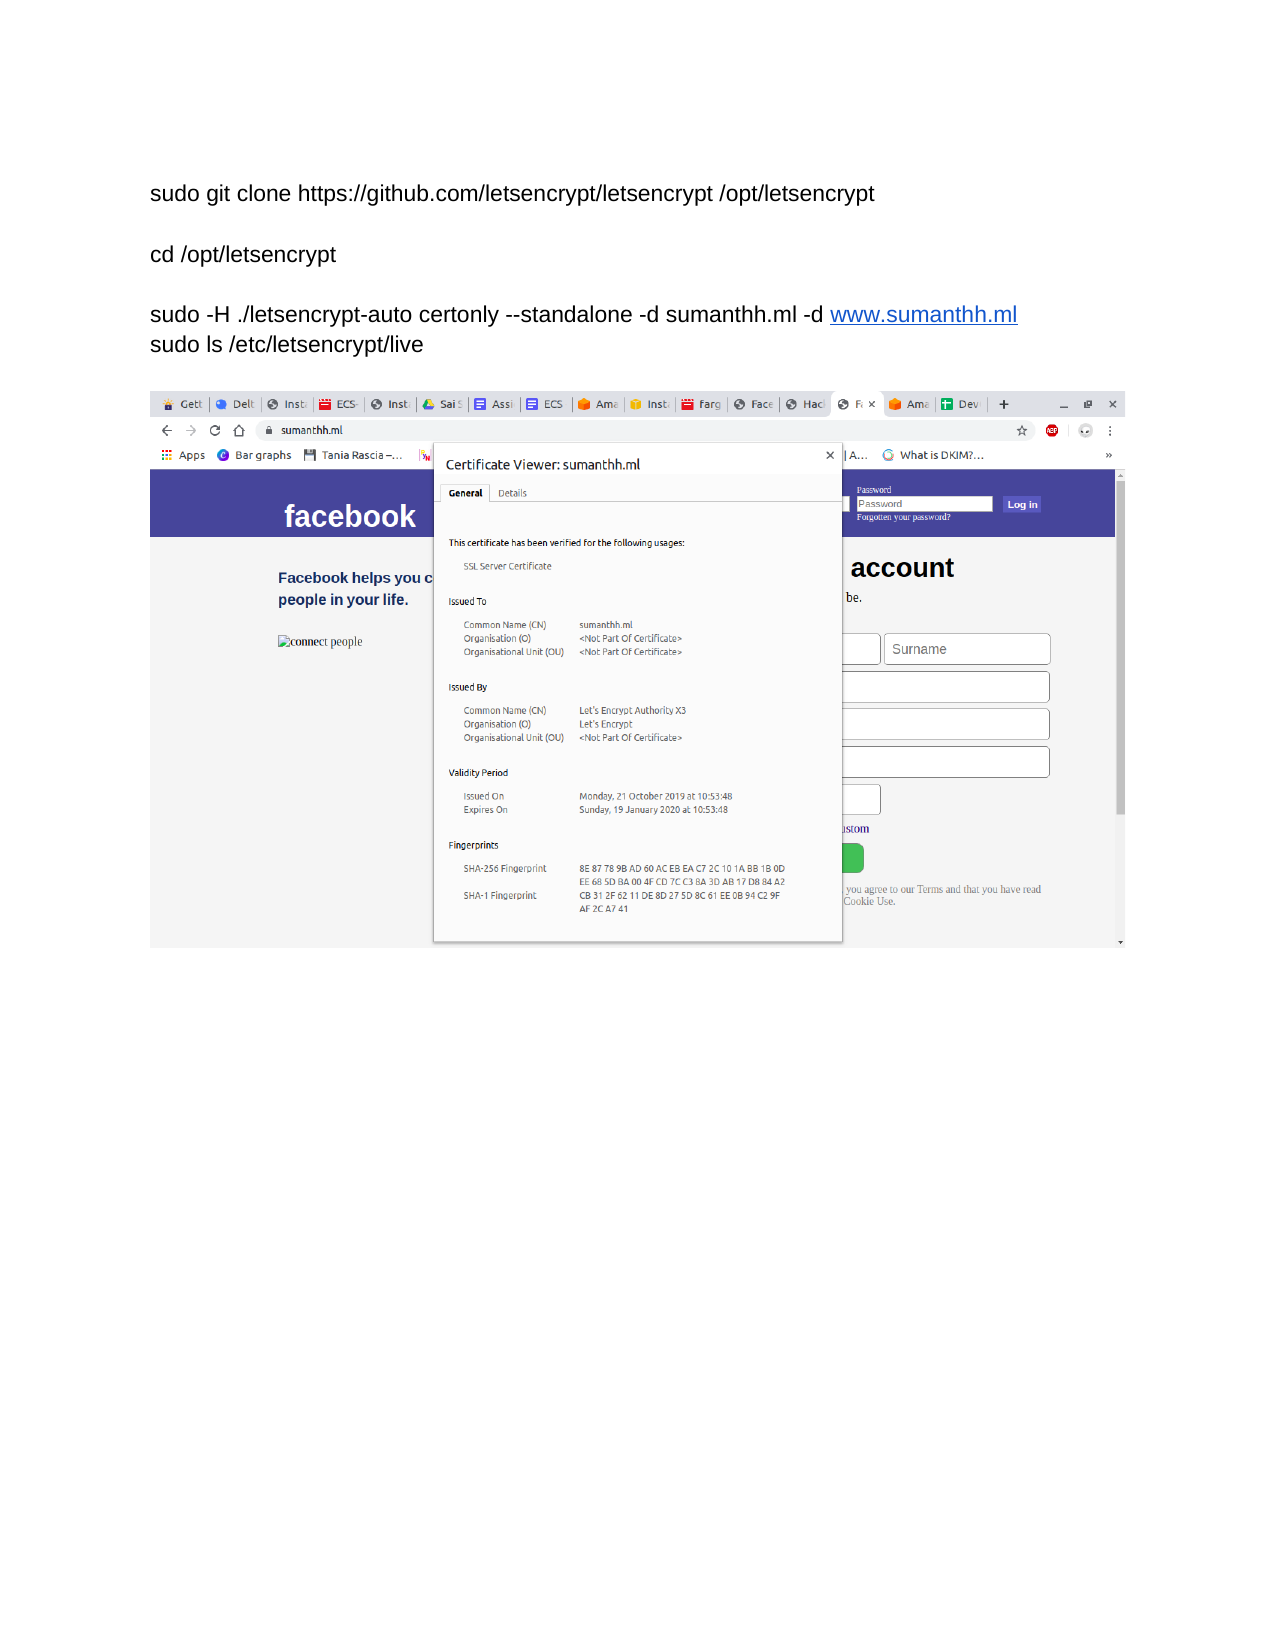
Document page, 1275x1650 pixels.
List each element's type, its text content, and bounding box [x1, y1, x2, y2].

text sudo git clone https://github.com/letsencrypt/letsencrypt /opt/letsencrypt [150, 180, 1125, 207]
text sudo -H ./letsencrypt-auto certonly --standalone -d sumanthh.ml -d www.sumanthh.ml [150, 301, 1125, 327]
picture [150, 391, 1125, 948]
text cd /opt/letsencrypt [150, 241, 1125, 267]
text sudo ls /etc/letsencrypt/live [150, 331, 1125, 358]
